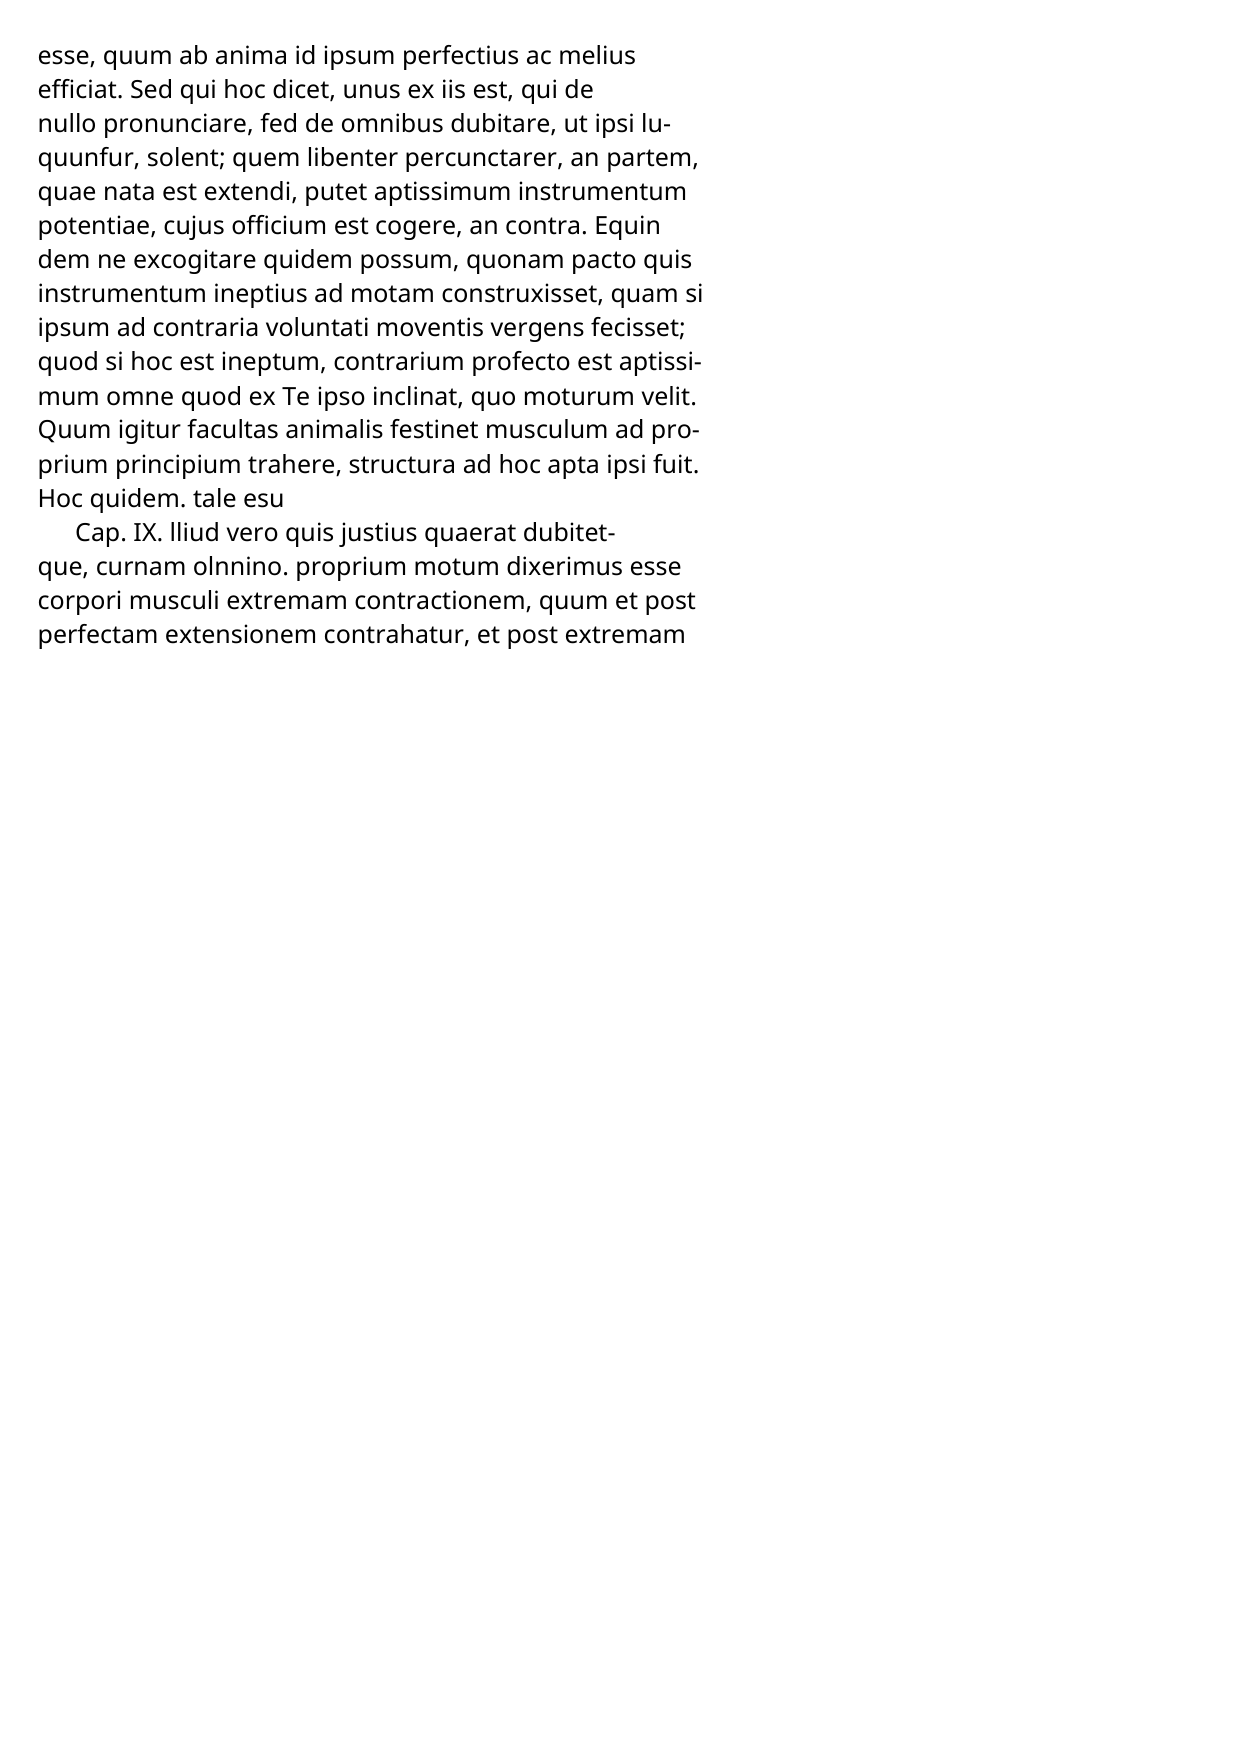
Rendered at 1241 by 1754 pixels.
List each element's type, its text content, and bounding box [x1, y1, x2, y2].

text esse, quum ab anima id ipsum perfectius ac melius efficiat. Sed qui hoc dicet, unus ex iis est, qui de nullo pronunciare, fed de omnibus dubitare, ut ipsi lu- quunfur, solent; quem libenter percunctarer, an partem, quae nata est extendi, putet aptissimum instrumentum potentiae, cujus officium est cogere, an contra. Equin dem ne excogitare quidem possum, quonam pacto quis instrumentum ineptius ad motam construxisset, quam si ipsum ad contraria voluntati moventis vergens fecisset; quod si hoc est ineptum, contrarium profecto est aptissi- mum omne quod ex Te ipso inclinat, quo moturum velit. Quum igitur facultas animalis festinet musculum ad pro- prium principium trahere, structura ad hoc apta ipsi fuit. Hoc quidem. tale esu [37, 37, 1203, 514]
text Cap. IX. lliud vero quis justius quaerat dubitet- que, curnam olnnino. proprium motum dixerimus esse corpori musculi extremam contractionem, quum et post perfectam extensionem contrahatur, et post extremam [37, 514, 1203, 651]
